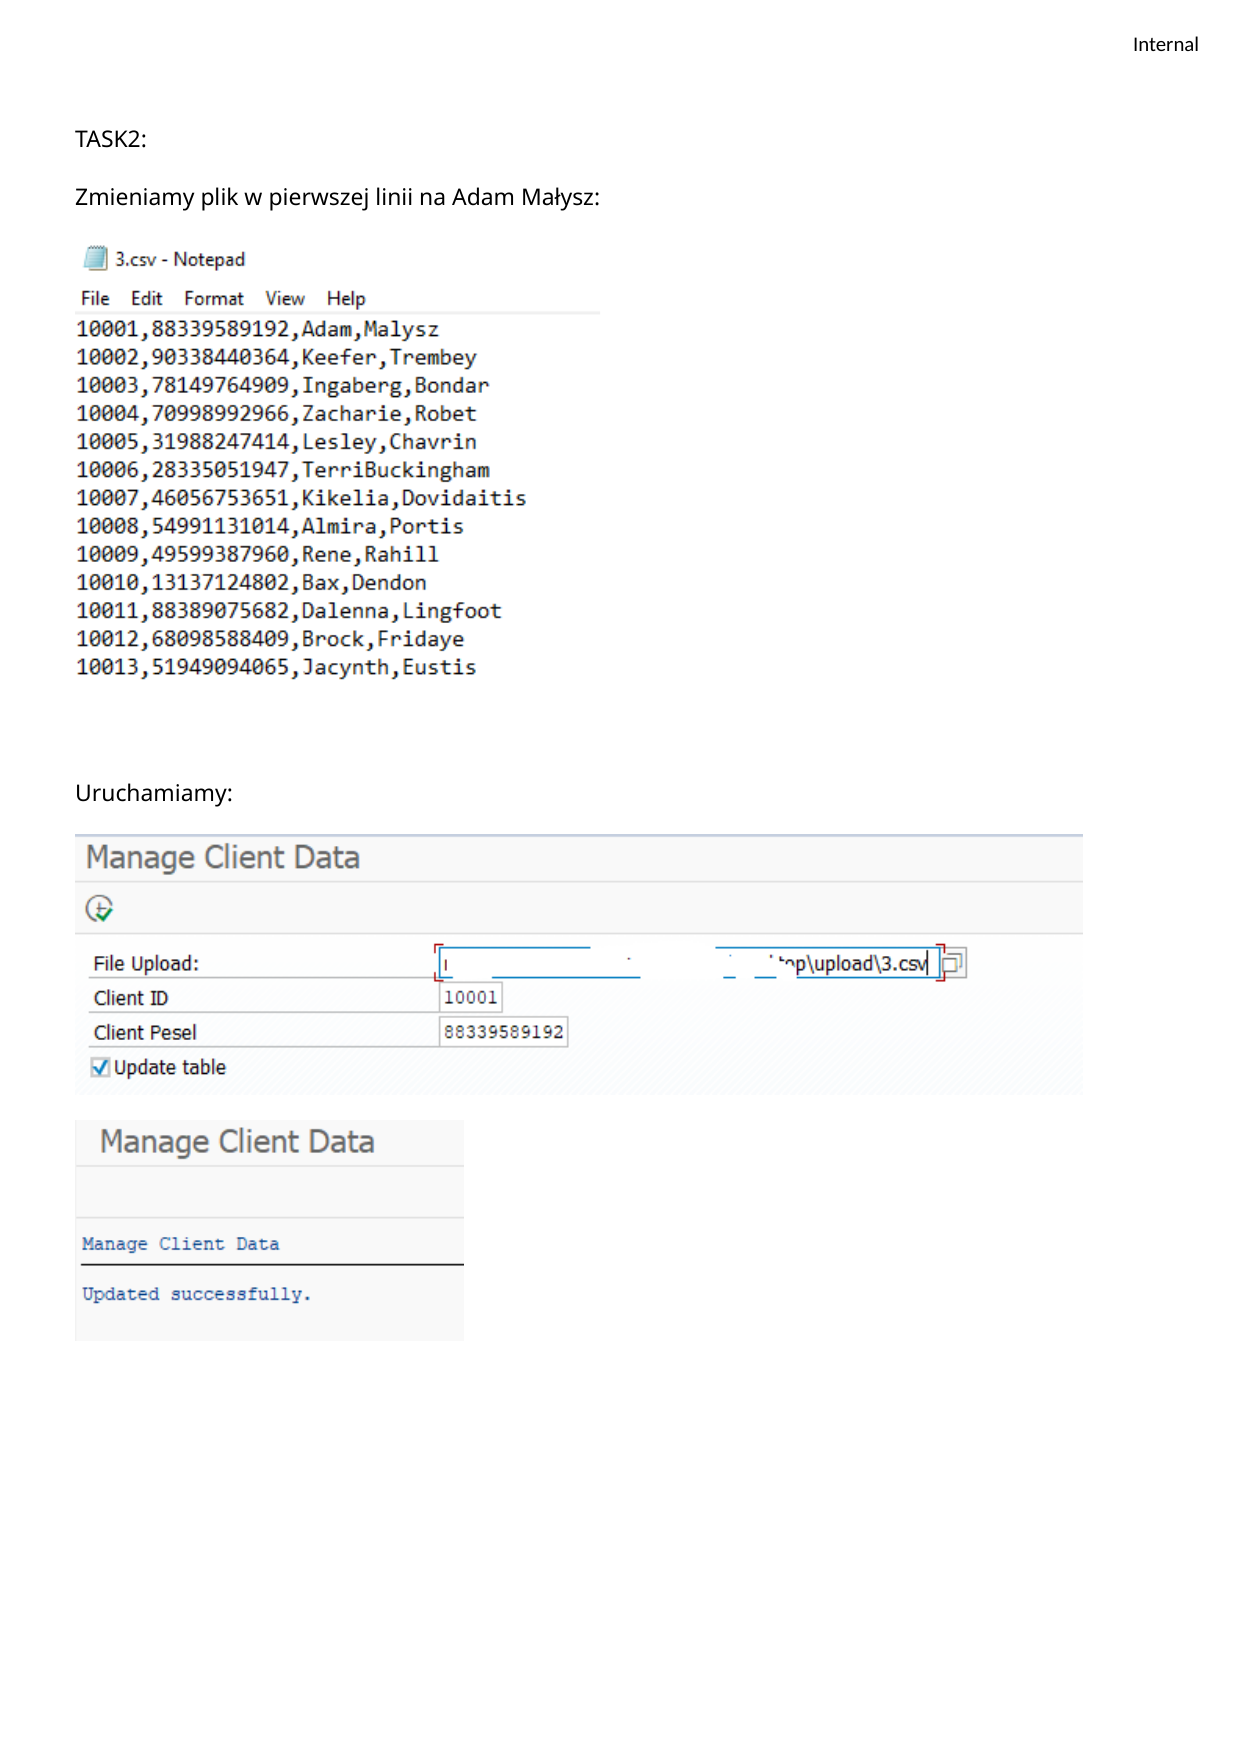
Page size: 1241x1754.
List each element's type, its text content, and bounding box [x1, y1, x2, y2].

text Uruchamiamy: [75, 777, 1165, 809]
text TASK2: [75, 122, 1165, 154]
picture [75, 238, 600, 684]
picture [75, 834, 1083, 1095]
picture [75, 1120, 464, 1341]
text Zmieniamy plik w pierwszej linii na Adam Małysz: [75, 180, 1165, 213]
